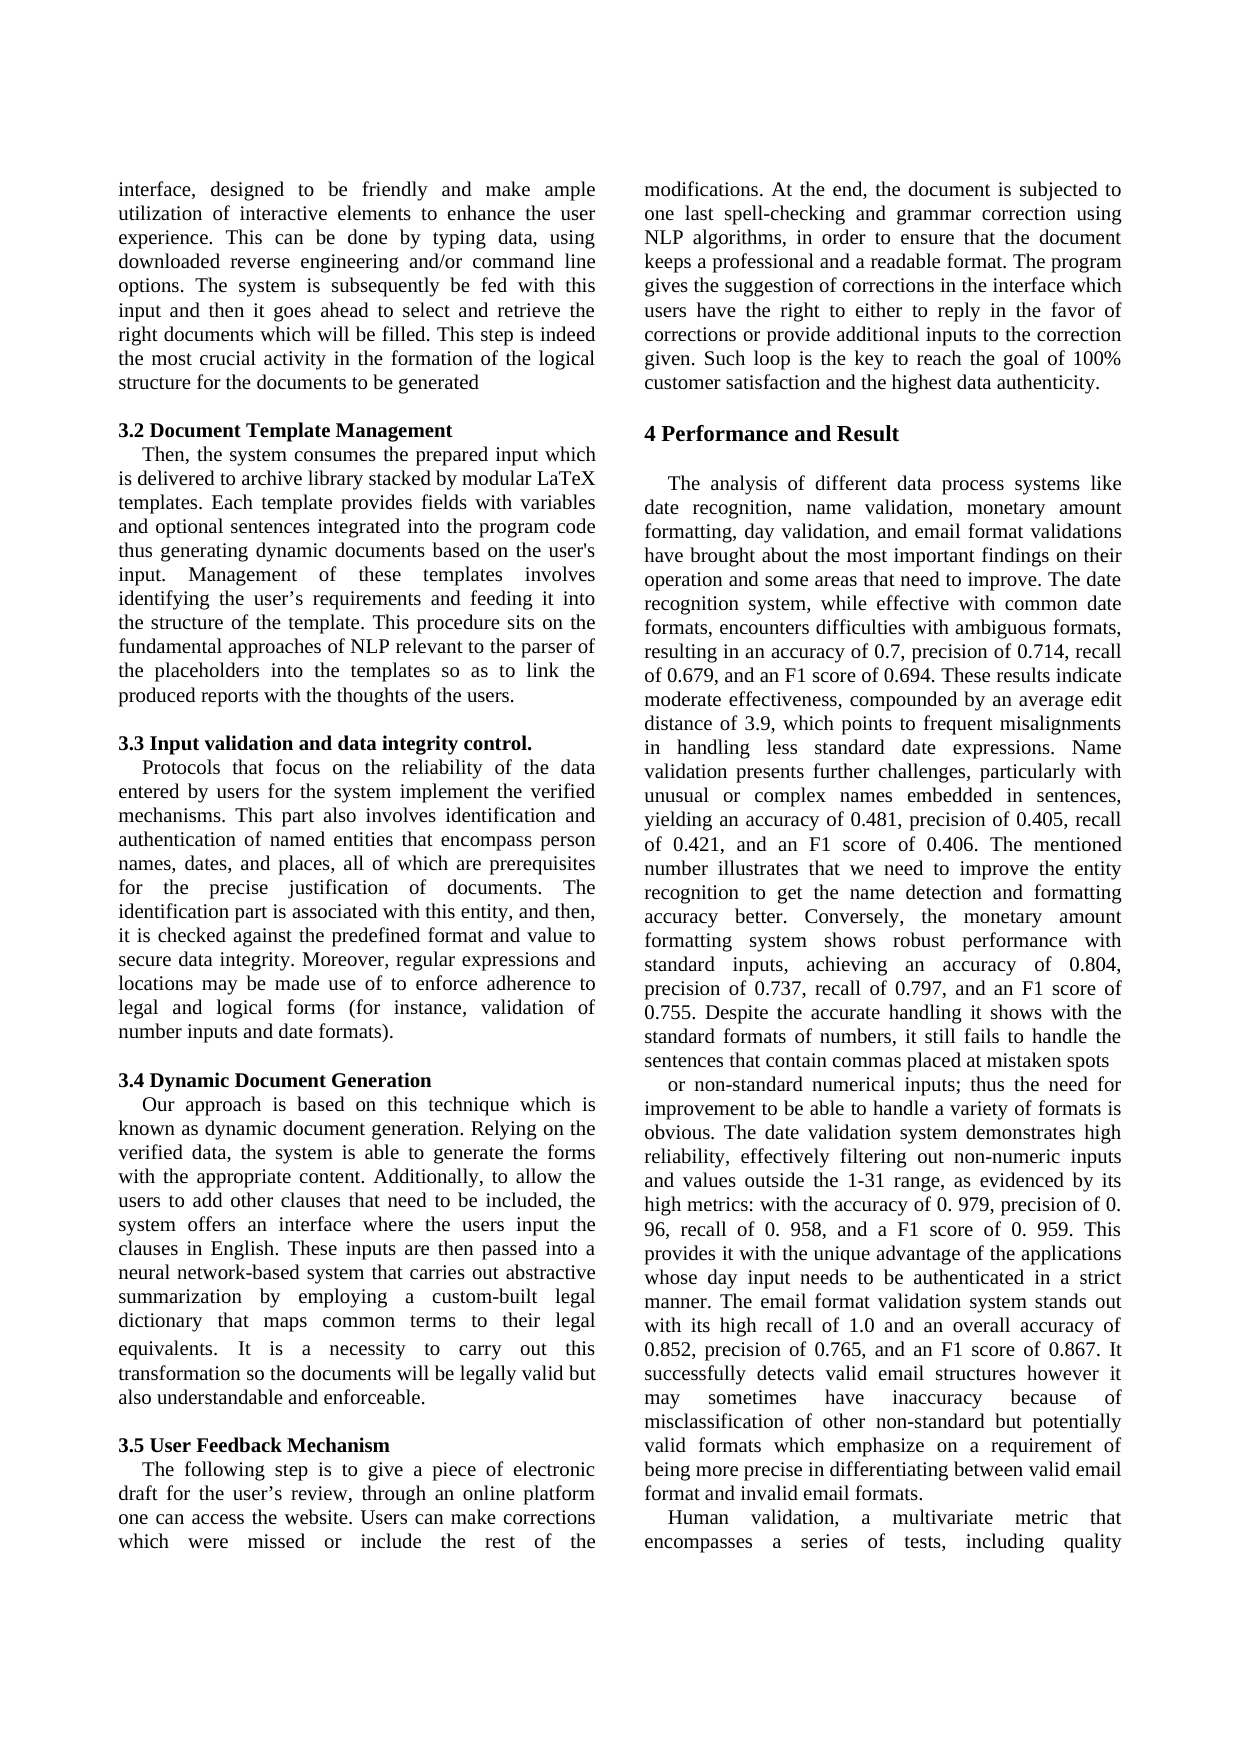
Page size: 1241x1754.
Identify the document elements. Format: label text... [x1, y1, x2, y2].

text 3.5 User Feedback Mechanism [118, 1433, 596, 1457]
text 4 Performance and Result [644, 420, 1122, 446]
text 3.3 Input validation and data integrity control. [118, 731, 596, 755]
text The following step is to give a piece of electronic draft for the user’s review, through an online platform one can access the website. Users can make corrections which were missed or include the rest of the modifications. At the end, the document is subjected to one last spell-checking and grammar correction using NLP algorithms, in order to ensure that the document keeps a professional and a readable format. The program gives the suggestion of corrections in the interface which users have the right to either to reply in the favor of corrections or provide additional inputs to the correction given. Such loop is the key to reach the goal of 100% customer satisfaction and the highest data authenticity. [118, 1457, 596, 1553]
text Then, the system consumes the prepared input which is delivered to archive library stacked by modular LaTeX templates. Each template provides fields with variables and optional sentences integrated into the program code thus generating dynamic documents based on the user's input. Management of these templates involves identifying the user’s requirements and feeding it into the structure of the template. This procedure sits on the fundamental approaches of NLP relevant to the parser of the placeholders into the templates so as to link the produced reports with the thoughts of the users. [118, 442, 596, 707]
text 3.4 Dynamic Document Generation [118, 1067, 596, 1092]
text Our approach is based on this technique which is known as dynamic document generation. Relying on the verified data, the system is able to generate the forms with the appropriate content. Additionally, to allow the users to add other clauses that need to be included, the system offers an interface where the users input the clauses in English. These inputs are then passed into a neural network-based system that carries out abstractive summarization by employing a custom-built legal dictionary that maps common terms to their legal equivalents. It is a necessity to carry out this transformation so the documents will be legally valid but also understandable and enforceable. [118, 1092, 596, 1409]
text Protocols that focus on the reliability of the data entered by users for the system implement the verified mechanisms. This part also involves identification and authentication of named entities that encompass person names, dates, and places, all of which are prerequisites for the precise justification of documents. The identification part is associated with this entity, and then, it is checked against the predefined format and value to secure data integrity. Moreover, regular expressions and locations may be made use of to enforce adherence to legal and logical forms (for instance, validation of number inputs and date formats). [118, 755, 596, 1043]
text The analysis of different data process systems like date recognition, name validation, monetary amount formatting, day validation, and email format validations have brought about the most important findings on their operation and some areas that need to improve. The date recognition system, while effective with common date formats, encounters difficulties with ambiguous formats, resulting in an accuracy of 0.7, precision of 0.714, recall of 0.679, and an F1 score of 0.694. These results indicate moderate effectiveness, compounded by an average edit distance of 3.9, which points to frequent misalignments in handling less standard date expressions. Name validation presents further challenges, particularly with unusual or complex names embedded in sentences, yielding an accuracy of 0.481, precision of 0.405, recall of 0.421, and an F1 score of 0.406. The mentioned number illustrates that we need to improve the entity recognition to get the name detection and formatting accuracy better. Conversely, the monetary amount formatting system shows robust performance with standard inputs, achieving an accuracy of 0.804, precision of 0.737, recall of 0.797, and an F1 score of 0.755. Despite the accurate handling it shows with the standard formats of numbers, it still fails to handle the sentences that contain commas placed at mistaken spots [644, 471, 1122, 1072]
text The following step is to give a piece of electronic draft for the user’s review, through an online platform one can access the website. Users can make corrections which were missed or include the rest of the modifications. At the end, the document is subjected to one last spell-checking and grammar correction using NLP algorithms, in order to ensure that the document keeps a professional and a readable format. The program gives the suggestion of corrections in the interface which users have the right to either to reply in the favor of corrections or provide additional inputs to the correction given. Such loop is the key to reach the goal of 100% customer satisfaction and the highest data authenticity. [644, 177, 1122, 394]
text 3.2 Document Template Management [118, 418, 596, 442]
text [644, 1505, 1122, 1553]
text or non-standard numerical inputs; thus the need for improvement to be able to handle a variety of formats is obvious. The date validation system demonstrates high reliability, effectively filtering out non-numeric inputs and values outside the 1-31 range, as evidenced by its high metrics: with the accuracy of 0. 979, precision of 0. 96, recall of 0. 958, and a F1 score of 0. 959. This provides it with the unique advantage of the applications whose day input needs to be authenticated in a strict manner. The email format validation system stands out with its high recall of 1.0 and an overall accuracy of 0.852, precision of 0.765, and an F1 score of 0.867. It successfully detects valid email structures however it may sometimes have inaccuracy because of misclassification of other non-standard but potentially valid formats which emphasize on a requirement of being more precise in differentiating between valid email format and invalid email formats. [644, 1072, 1122, 1505]
